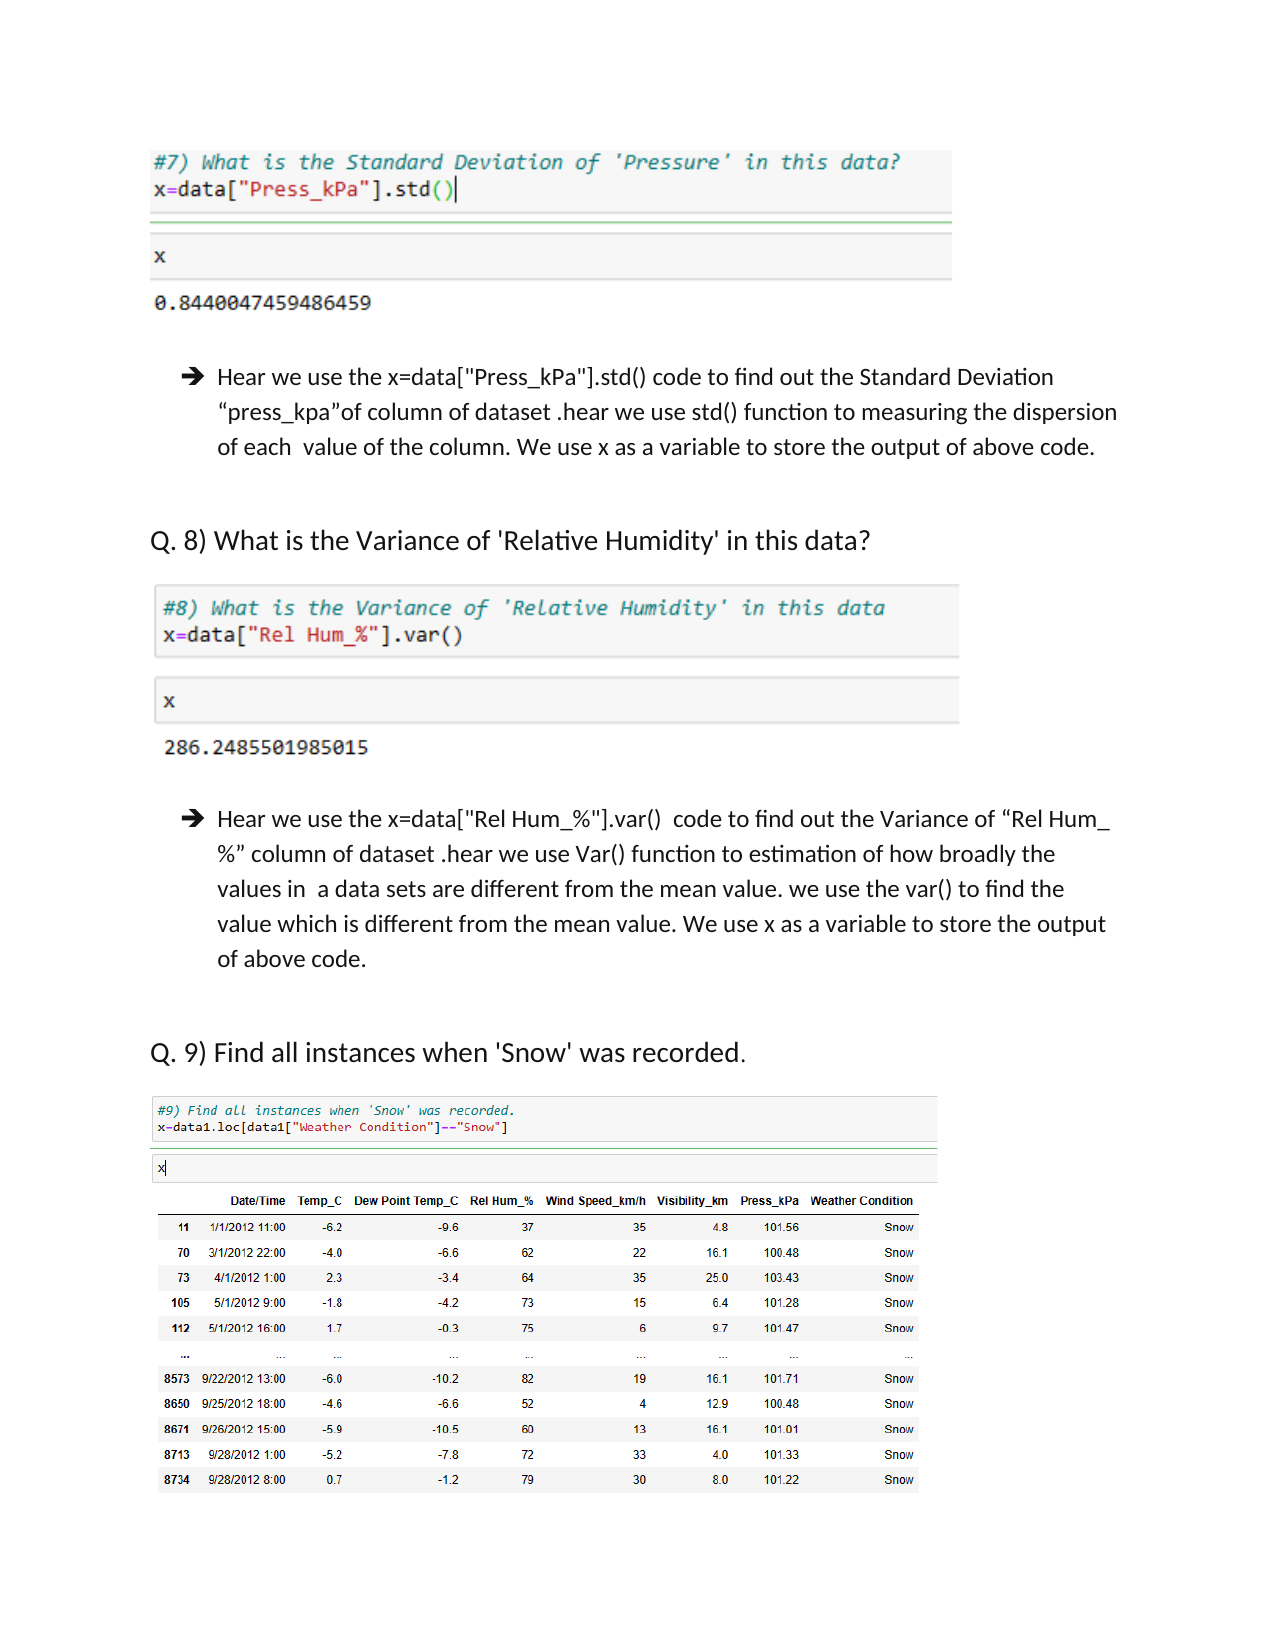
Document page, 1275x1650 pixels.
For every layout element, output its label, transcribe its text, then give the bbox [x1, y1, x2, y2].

text Q. 8) What is the Variance of 'Relative Humidity' in this data? [150, 522, 1125, 558]
picture [150, 584, 960, 778]
list Hear we use the x=data["Press_kPa"].std() code to find out the Standard Deviation “press_kpa”of column of dataset .hear we use std() function to measuring the dispersion of each value of the column. We use x as a variable to store the output of above code. [179, 362, 1125, 462]
picture [150, 150, 953, 337]
list Hear we use the x=data["Rel Hum_%"].var() code to find out the Variance of “Rel Hum_%” column of dataset .hear we use Var() function to estimation of how broadly the values in a data sets are different from the mean value. we use the var() to find the value which is different from the mean value. We use x as a variable to store the output of above code. [179, 803, 1125, 973]
text Q. 9) Find all instances when 'Snow' was recorded. [150, 1034, 1125, 1069]
picture [150, 1095, 938, 1500]
